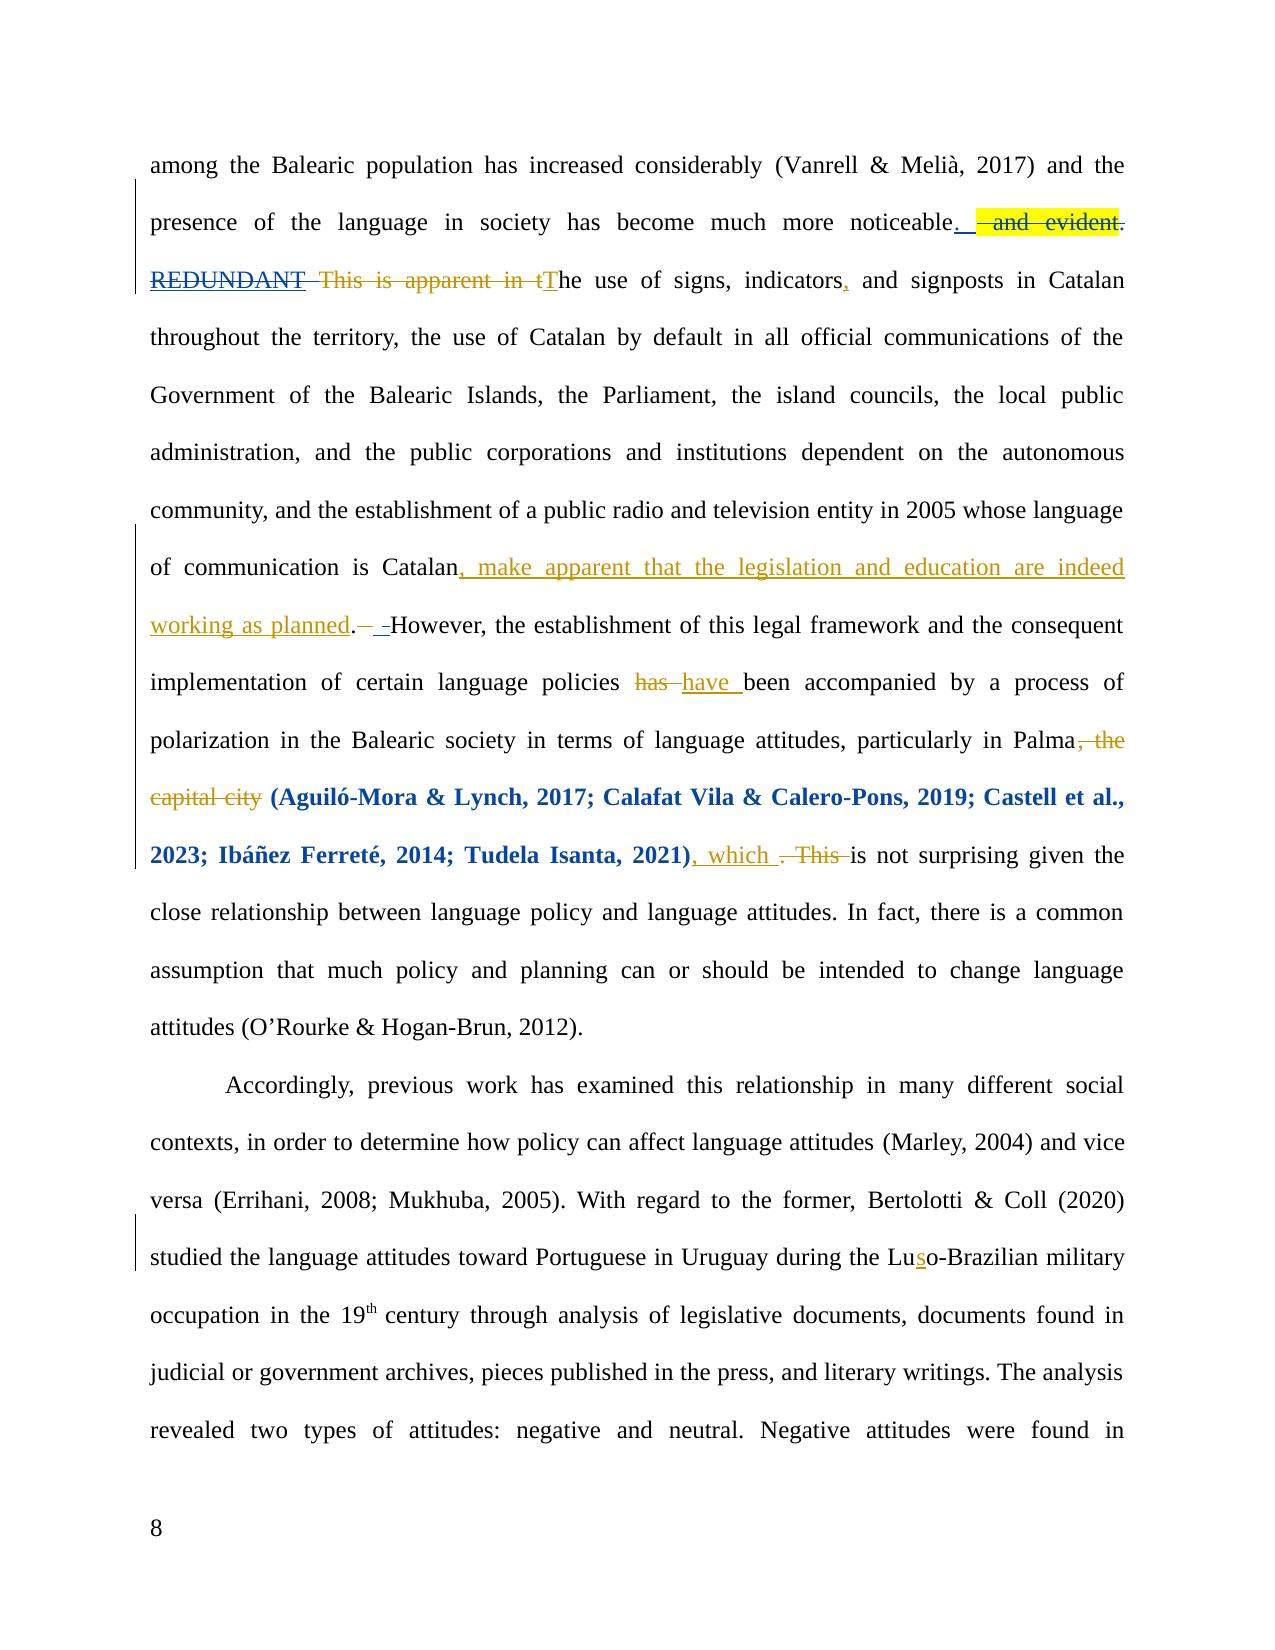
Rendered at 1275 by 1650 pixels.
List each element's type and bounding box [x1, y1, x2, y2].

text [150, 1070, 1125, 1444]
text [150, 150, 1125, 1041]
